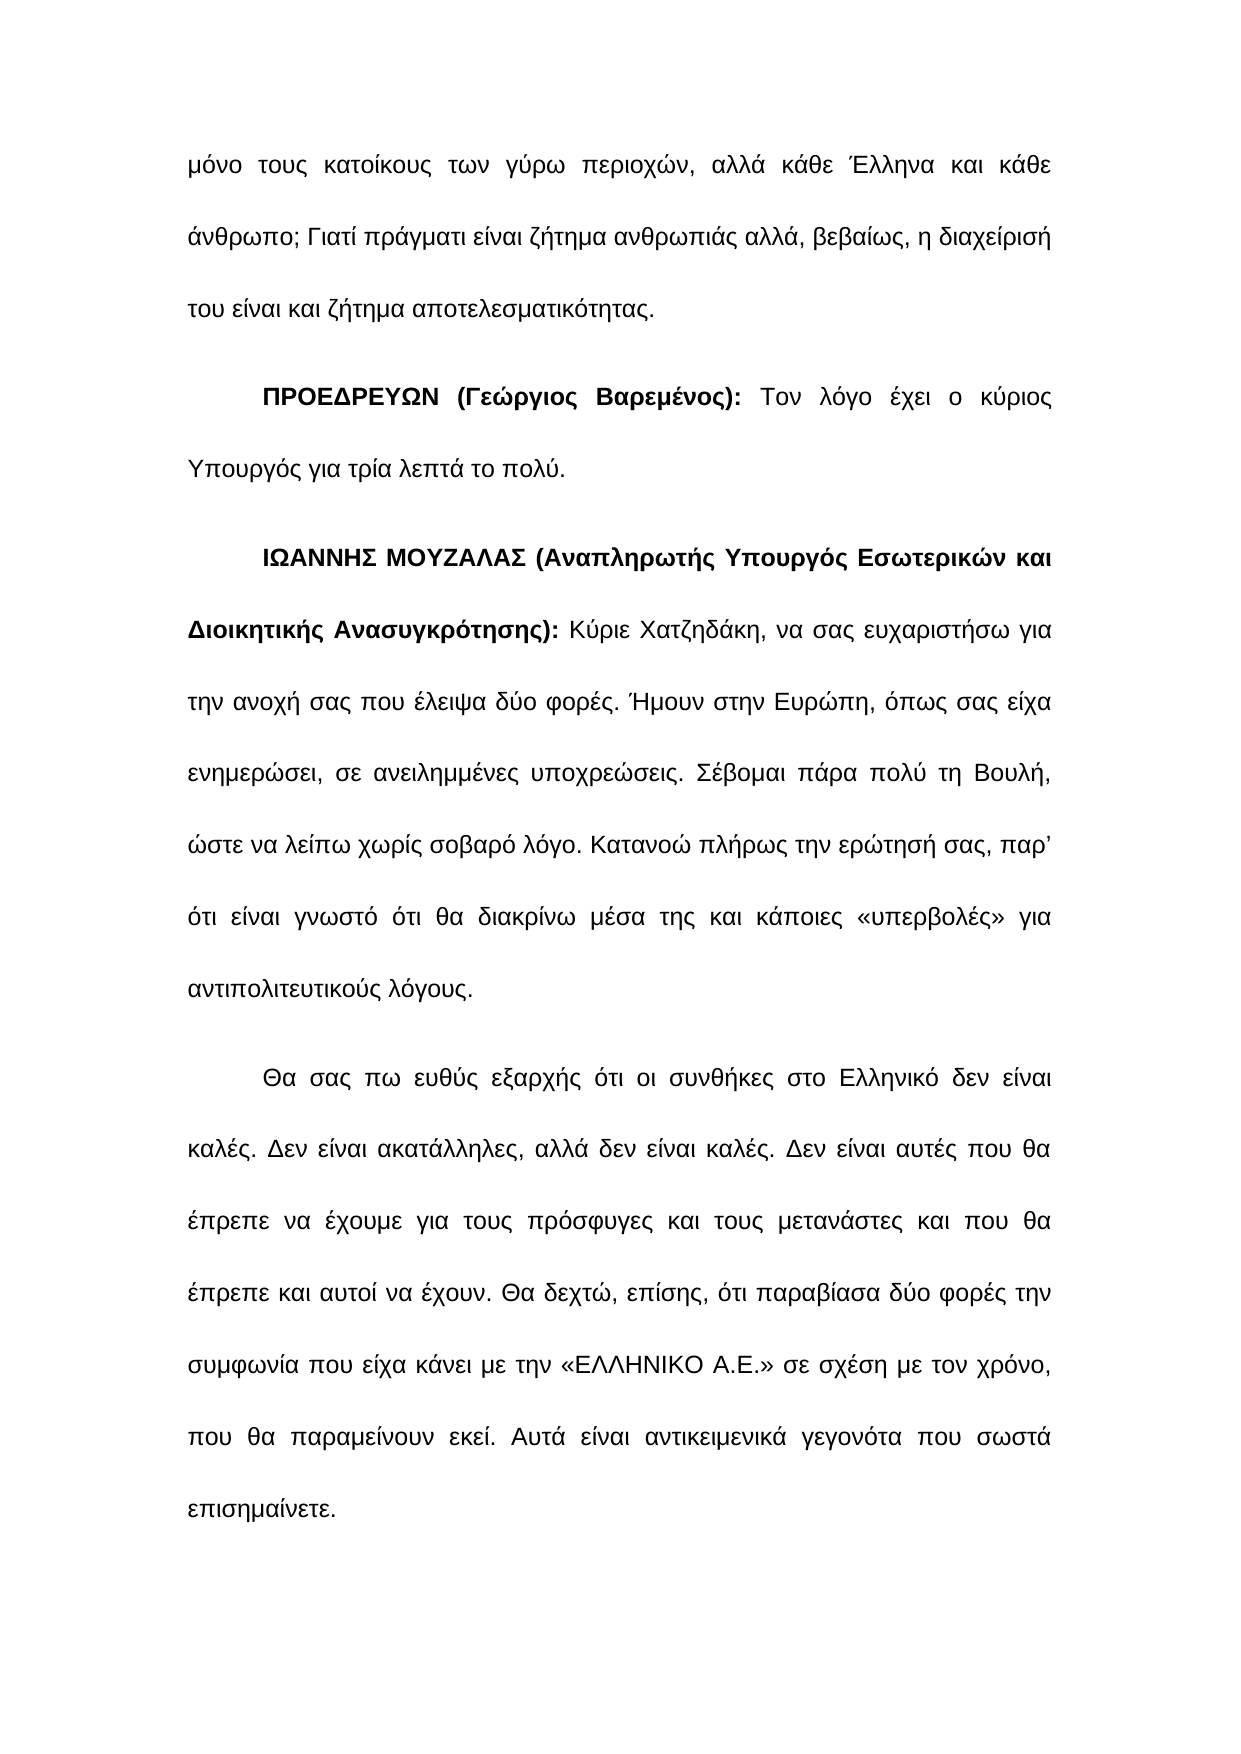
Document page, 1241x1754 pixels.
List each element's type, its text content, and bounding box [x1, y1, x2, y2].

text ΠΡΟΕΔΡΕΥΩΝ (Γεώργιος Βαρεμένος): Τον λόγο έχει ο κύριος Υπουργός για τρία λεπτά το πολύ. [187, 382, 1053, 483]
text ΙΩΑΝΝΗΣ ΜΟΥΖΑΛΑΣ (Αναπληρωτής Υπουργός Εσωτερικών και Διοικητικής Ανασυγκρότησης): Κύριε Χατζηδάκη, να σας ευχαριστήσω για την ανοχή σας που έλειψα δύο φορές. Ήμουν στην Ευρώπη, όπως σας είχα ενημερώσει, σε ανειλημμένες υποχρεώσεις. Σέβομαι πάρα πολύ τη Βουλή, ώστε να λείπω χωρίς σοβαρό λόγο. Κατανοώ πλήρως την ερώτησή σας, παρ’ ότι είναι γνωστό ότι θα διακρίνω μέσα της και κάποιες «υπερβολές» για αντιπολιτευτικούς λόγους. [187, 543, 1053, 1003]
text Θα σας πω ευθύς εξαρχής ότι οι συνθήκες στο Ελληνικό δεν είναι καλές. Δεν είναι ακατάλληλες, αλλά δεν είναι καλές. Δεν είναι αυτές που θα έπρεπε να έχουμε για τους πρόσφυγες και τους μετανάστες και που θα έπρεπε και αυτοί να έχουν. Θα δεχτώ, επίσης, ότι παραβίασα δύο φορές την συμφωνία που είχα κάνει με την «ΕΛΛΗΝΙΚΟ Α.Ε.» σε σχέση με τον χρόνο, που θα παραμείνουν εκεί. Αυτά είναι αντικειμενικά γεγονότα που σωστά επισημαίνετε. [187, 1062, 1053, 1522]
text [187, 150, 1053, 322]
